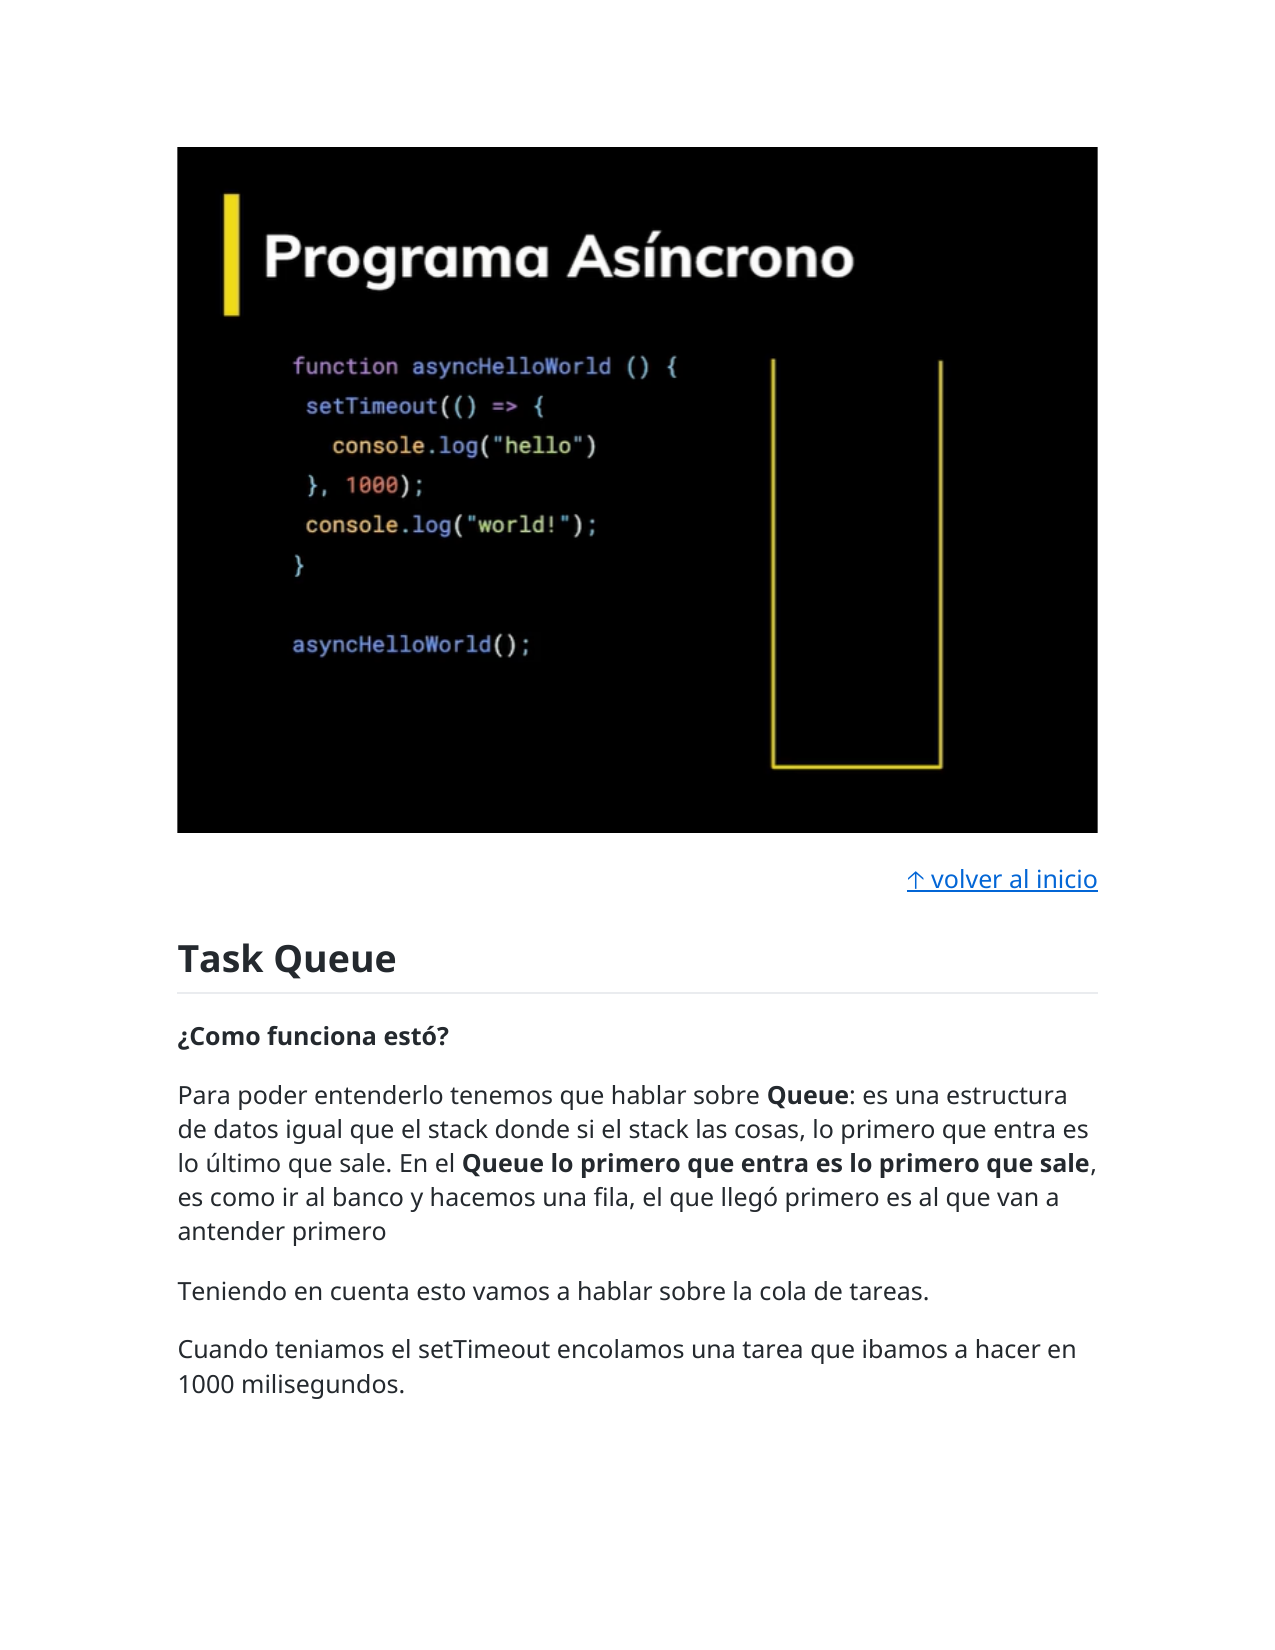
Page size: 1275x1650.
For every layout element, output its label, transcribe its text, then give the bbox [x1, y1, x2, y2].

text Cuando teniamos el setTimeout encolamos una tarea que ibamos a hacer en 1000 milisegundos. [177, 1332, 1098, 1400]
picture [177, 147, 1098, 833]
text Teniendo en cuenta esto vamos a hablar sobre la cola de tareas. [177, 1273, 1098, 1307]
text Para poder entenderlo tenemos que hablar sobre Queue: es una estructura de datos igual que el stack donde si el stack las cosas, lo primero que entra es lo último que sale. En el Queue lo primero que entra es lo primero que sale, es como ir al banco y hacemos una fila, el que llegó primero es al que van a antender primero [177, 1078, 1098, 1248]
text Task Queue [177, 933, 1098, 992]
text 🡡 volver al inicio [177, 861, 1098, 895]
text ¿Como funciona estó? [177, 1019, 1098, 1053]
